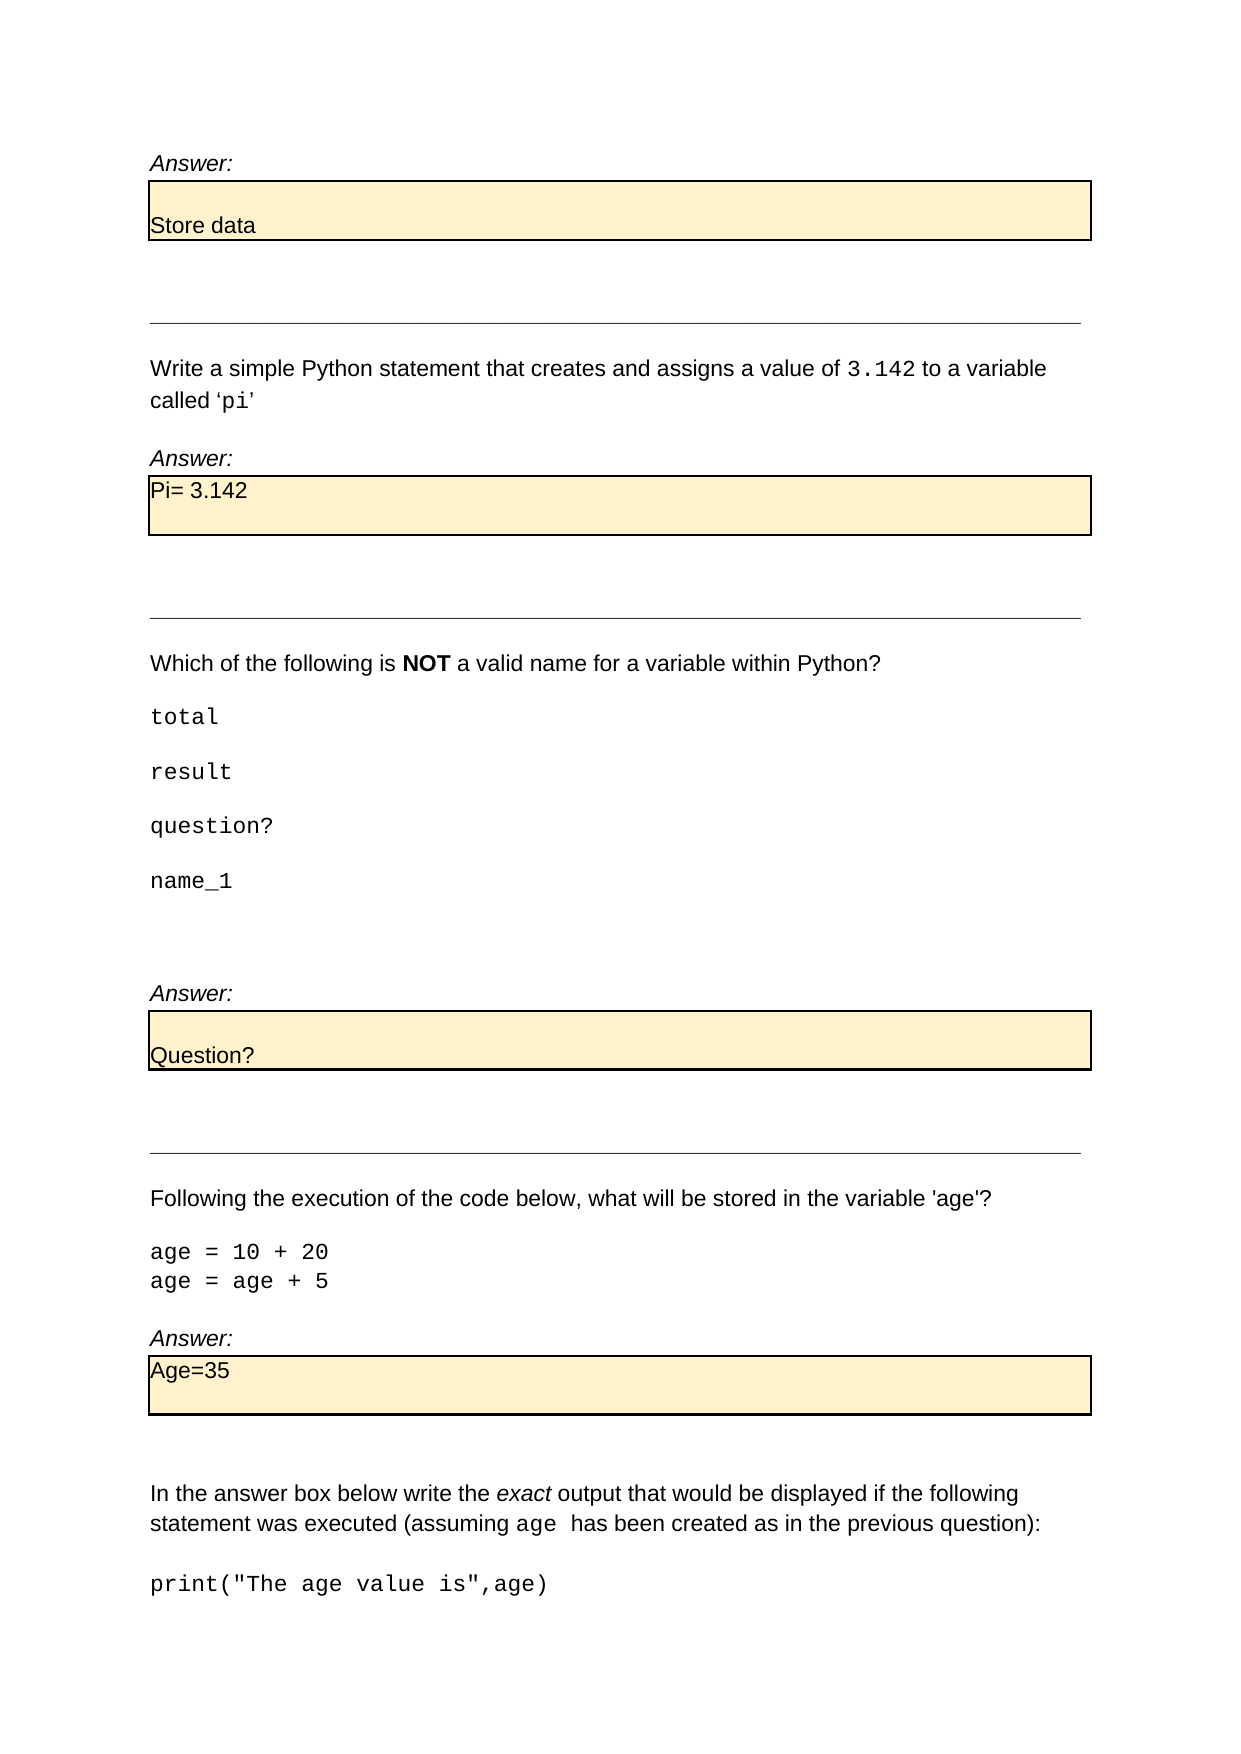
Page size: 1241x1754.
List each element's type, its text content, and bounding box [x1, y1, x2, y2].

text Store data [150, 210, 1090, 239]
text _________________________________________________________________________ [150, 1130, 1090, 1156]
text print("The age value is",age) [150, 1573, 1090, 1599]
text age = age + 5 [150, 1270, 1090, 1296]
text result [150, 760, 1090, 786]
text Answer: [150, 980, 1090, 1006]
text name_1 [150, 870, 1090, 896]
text In the answer box below write the exact output that would be displayed if the following statement was executed (assuming age has been created as in the previous question): [150, 1480, 1090, 1538]
text age = 10 + 20 [150, 1240, 1090, 1266]
text total [150, 705, 1090, 731]
text Pi= 3.142 [150, 477, 1090, 503]
text Answer: [150, 1325, 1090, 1351]
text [150, 300, 1090, 326]
text Which of the following is NOT a valid name for a variable within Python? [150, 650, 1090, 676]
text Following the execution of the code below, what will be stored in the variable 'age'? [150, 1185, 1090, 1211]
text Question? [150, 1040, 1090, 1068]
text Answer: [150, 150, 1090, 176]
text _________________________________________________________________________ [150, 595, 1090, 621]
text Write a simple Python statement that creates and assigns a value of 3.142 to a variable called ‘pi’ [150, 355, 1090, 416]
text question? [150, 815, 1090, 841]
text Age=35 [150, 1357, 1090, 1383]
text Answer: [150, 445, 1090, 471]
